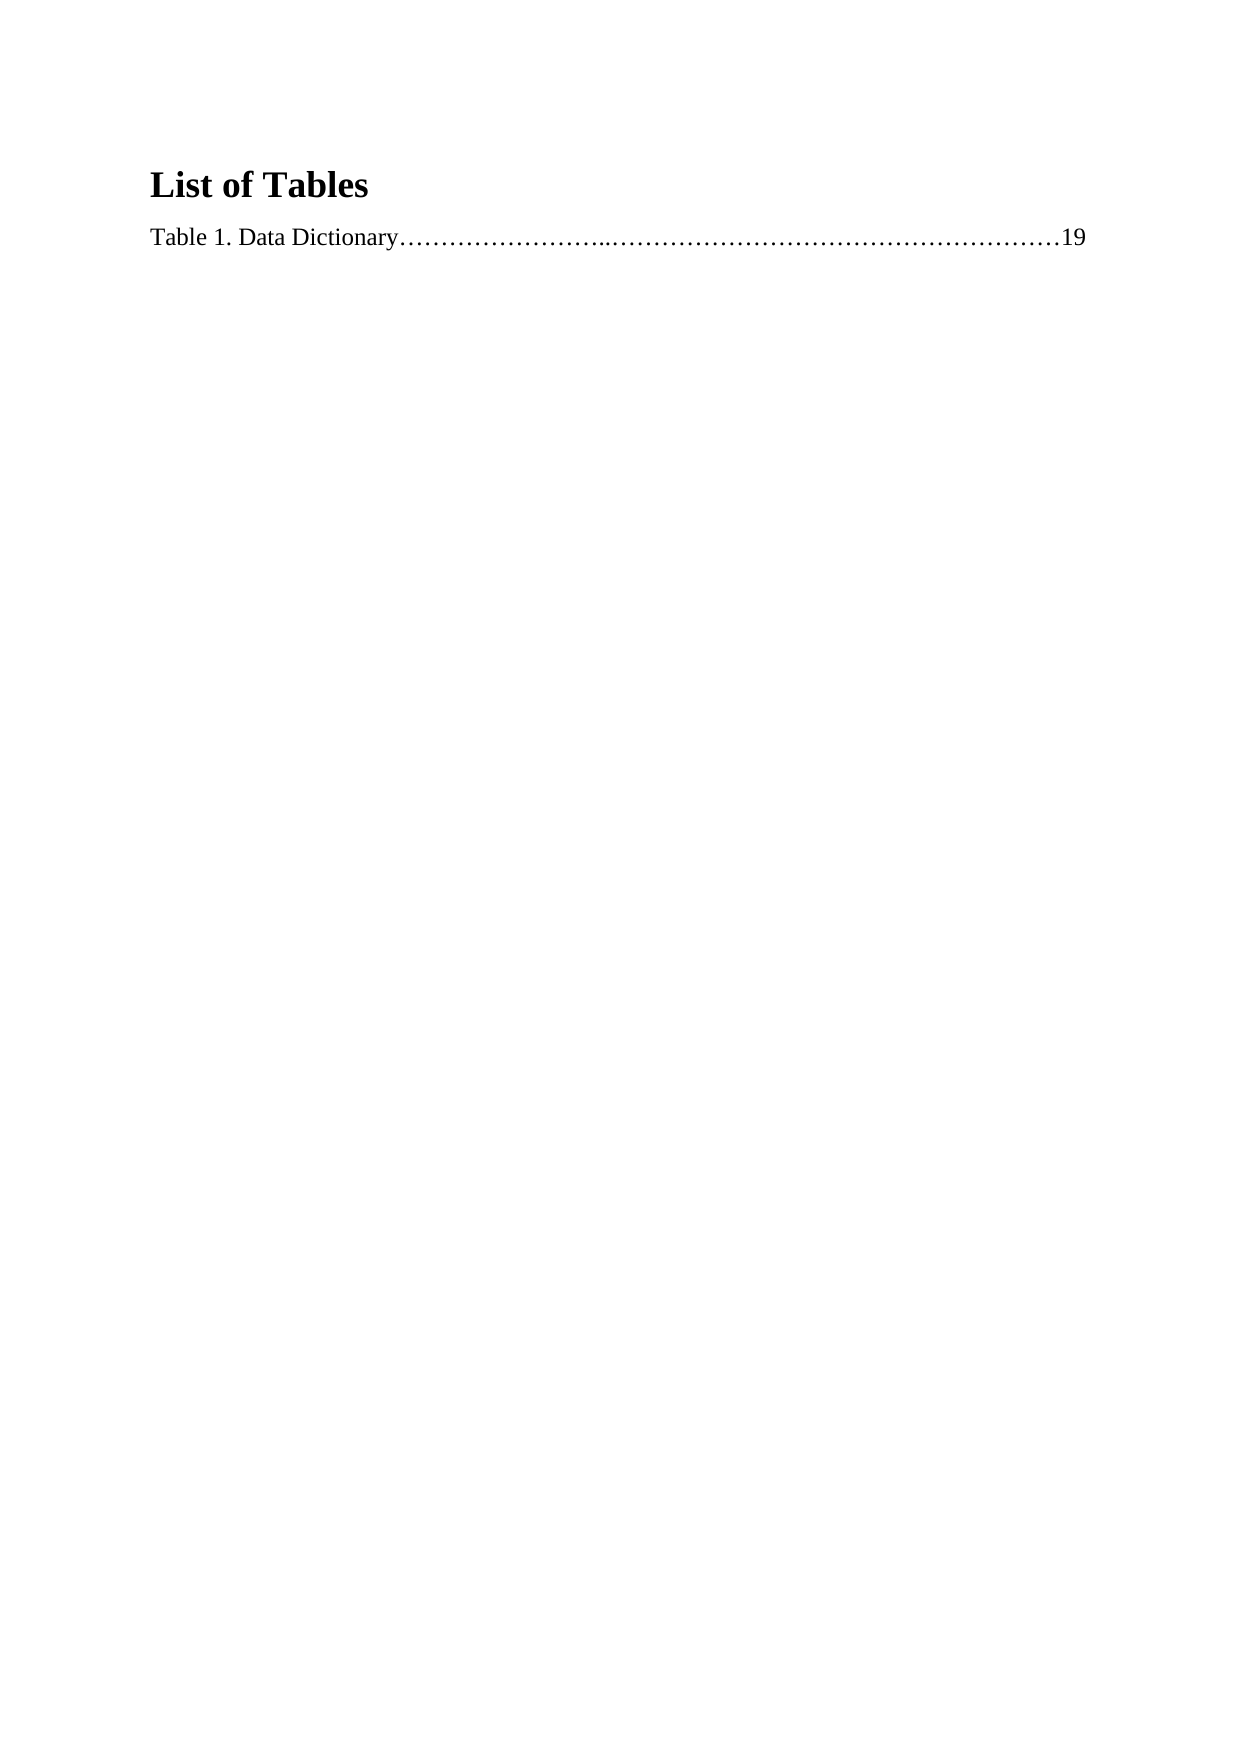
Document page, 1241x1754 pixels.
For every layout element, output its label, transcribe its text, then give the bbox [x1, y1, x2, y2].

text Table 1. Data Dictionary……………………..………………………………………………19 [150, 222, 1090, 251]
text List of Tables [150, 162, 1090, 206]
